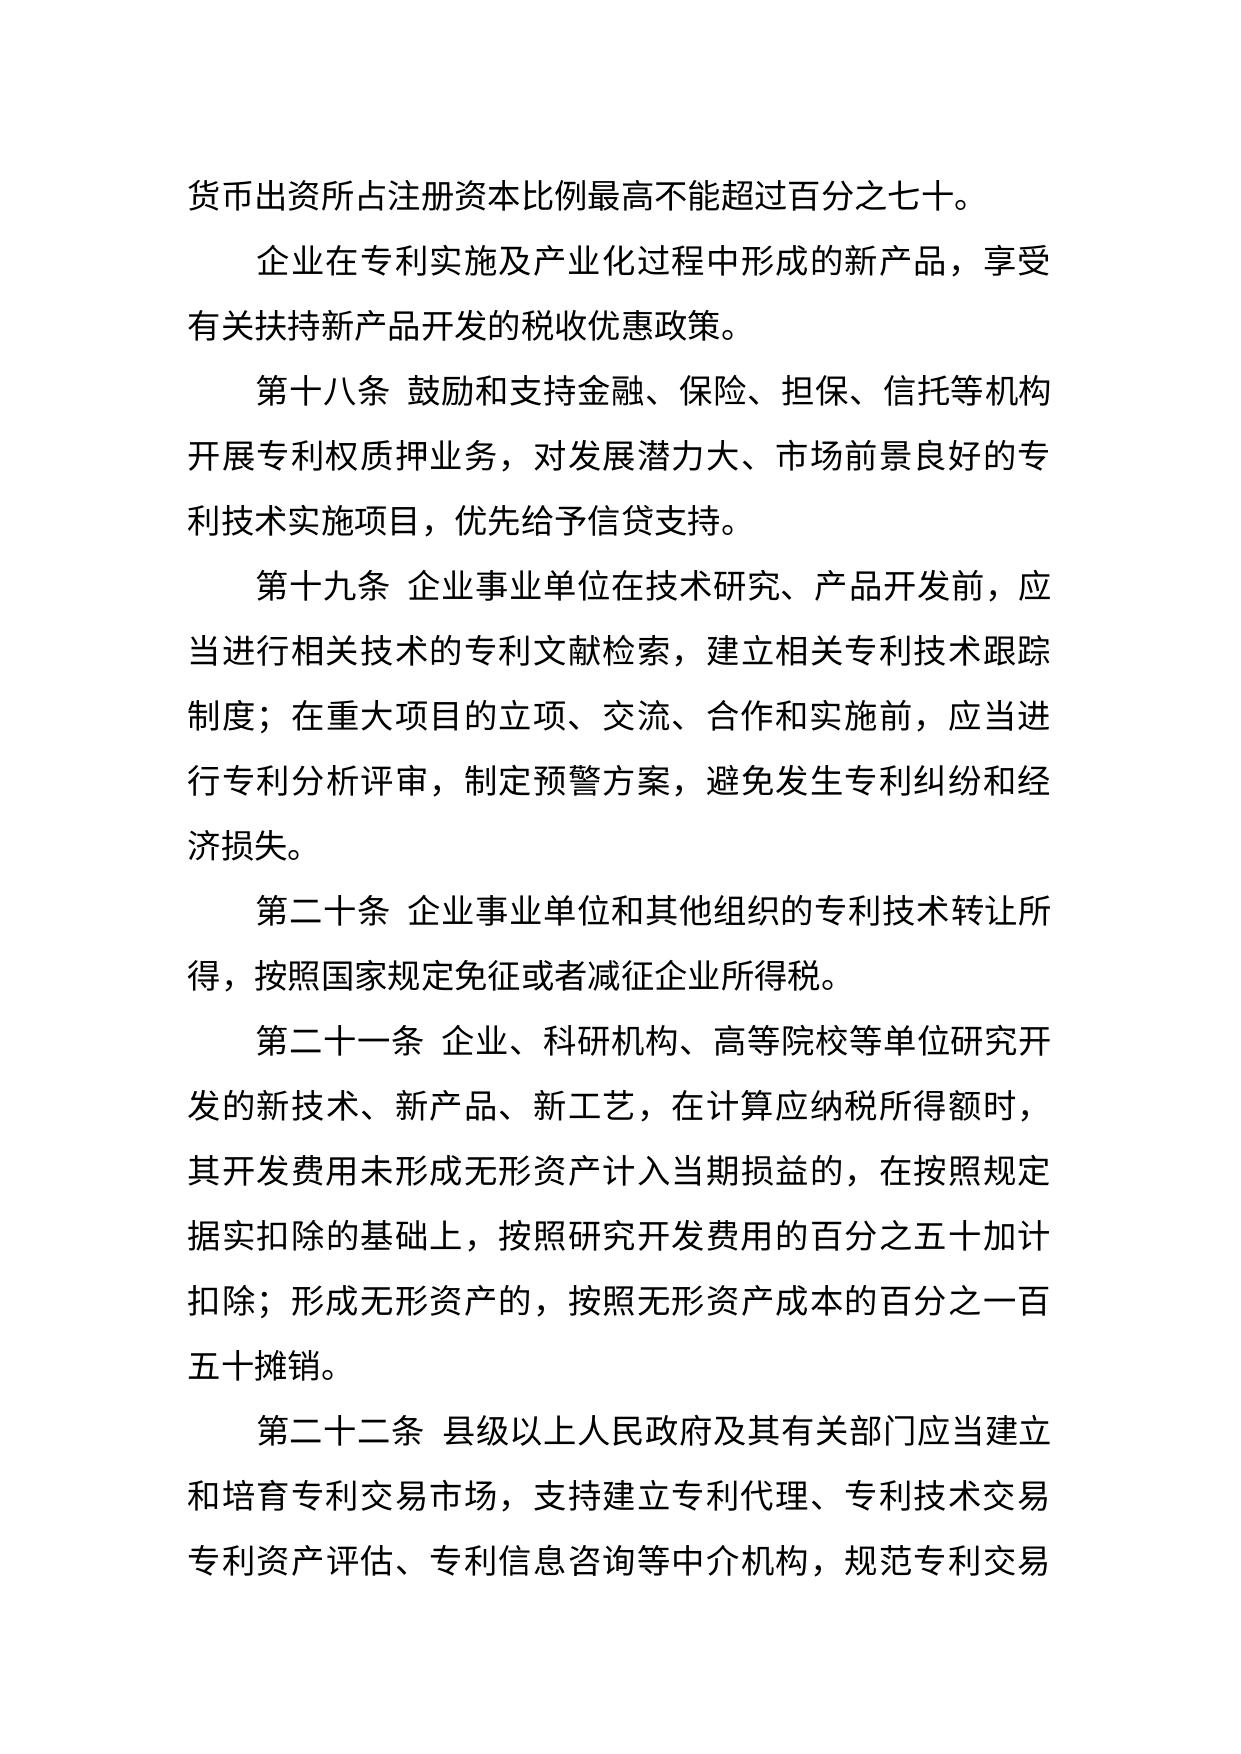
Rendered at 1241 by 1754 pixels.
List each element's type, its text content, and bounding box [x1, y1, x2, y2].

text 第十九条 企业事业单位在技术研究、产品开发前，应当进行相关技术的专利文献检索，建立相关专利技术跟踪制度；在重大项目的立项、交流、合作和实施前，应当进行专利分析评审，制定预警方案，避免发生专利纠纷和经济损失。 [187, 552, 1053, 877]
text 第二十一条 企业、科研机构、高等院校等单位研究开发的新技术、新产品、新工艺，在计算应纳税所得额时，其开发费用未形成无形资产计入当期损益的，在按照规定据实扣除的基础上，按照研究开发费用的百分之五十加计扣除；形成无形资产的，按照无形资产成本的百分之一百五十摊销。 [187, 1007, 1053, 1397]
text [187, 1397, 1053, 1592]
text 第十八条 鼓励和支持金融、保险、担保、信托等机构开展专利权质押业务，对发展潜力大、市场前景良好的专利技术实施项目，优先给予信贷支持。 [187, 357, 1053, 552]
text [187, 162, 1053, 227]
text 企业在专利实施及产业化过程中形成的新产品，享受有关扶持新产品开发的税收优惠政策。 [187, 227, 1053, 357]
text 第二十条 企业事业单位和其他组织的专利技术转让所得，按照国家规定免征或者减征企业所得税。 [187, 877, 1053, 1007]
